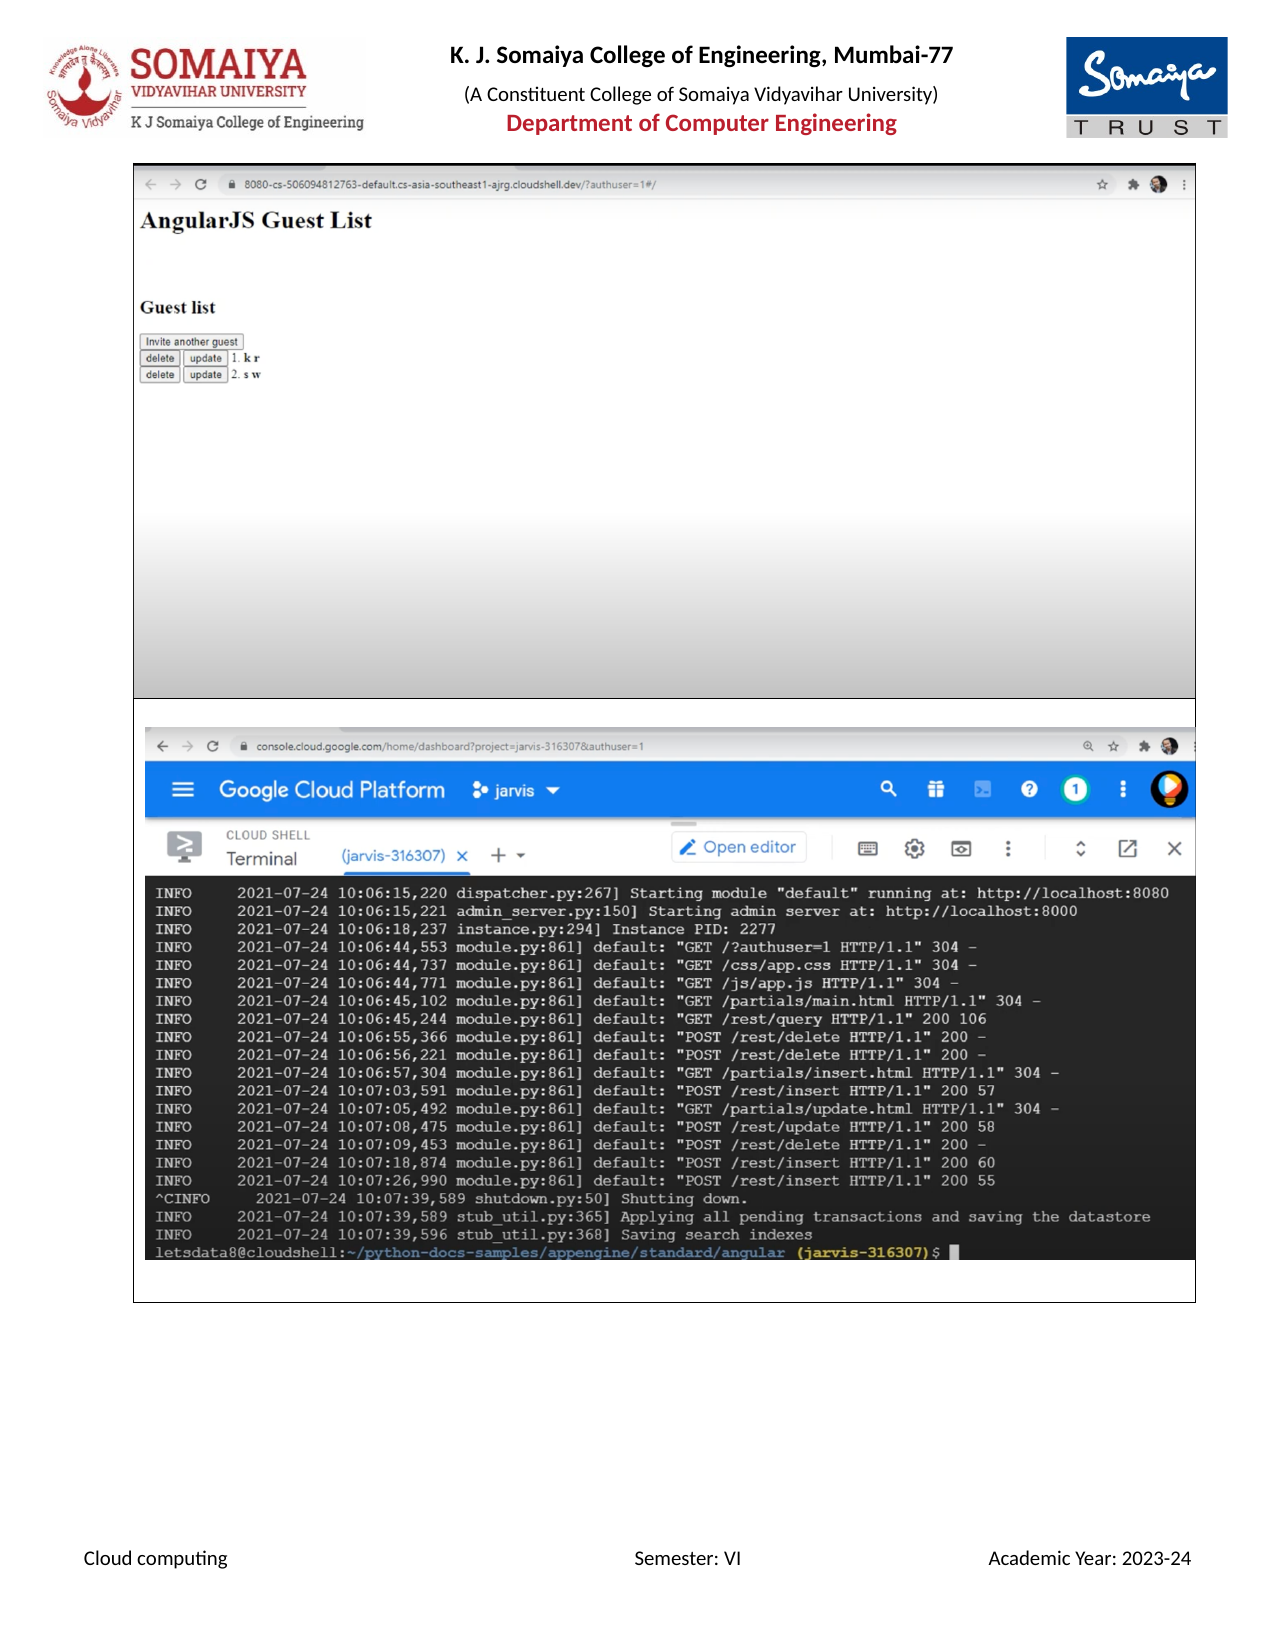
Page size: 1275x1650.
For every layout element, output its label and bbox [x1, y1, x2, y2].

picture [1066, 37, 1228, 138]
picture [133, 163, 1196, 698]
picture [145, 727, 1196, 1260]
table_cell [134, 699, 1195, 1302]
picture [42, 37, 367, 138]
